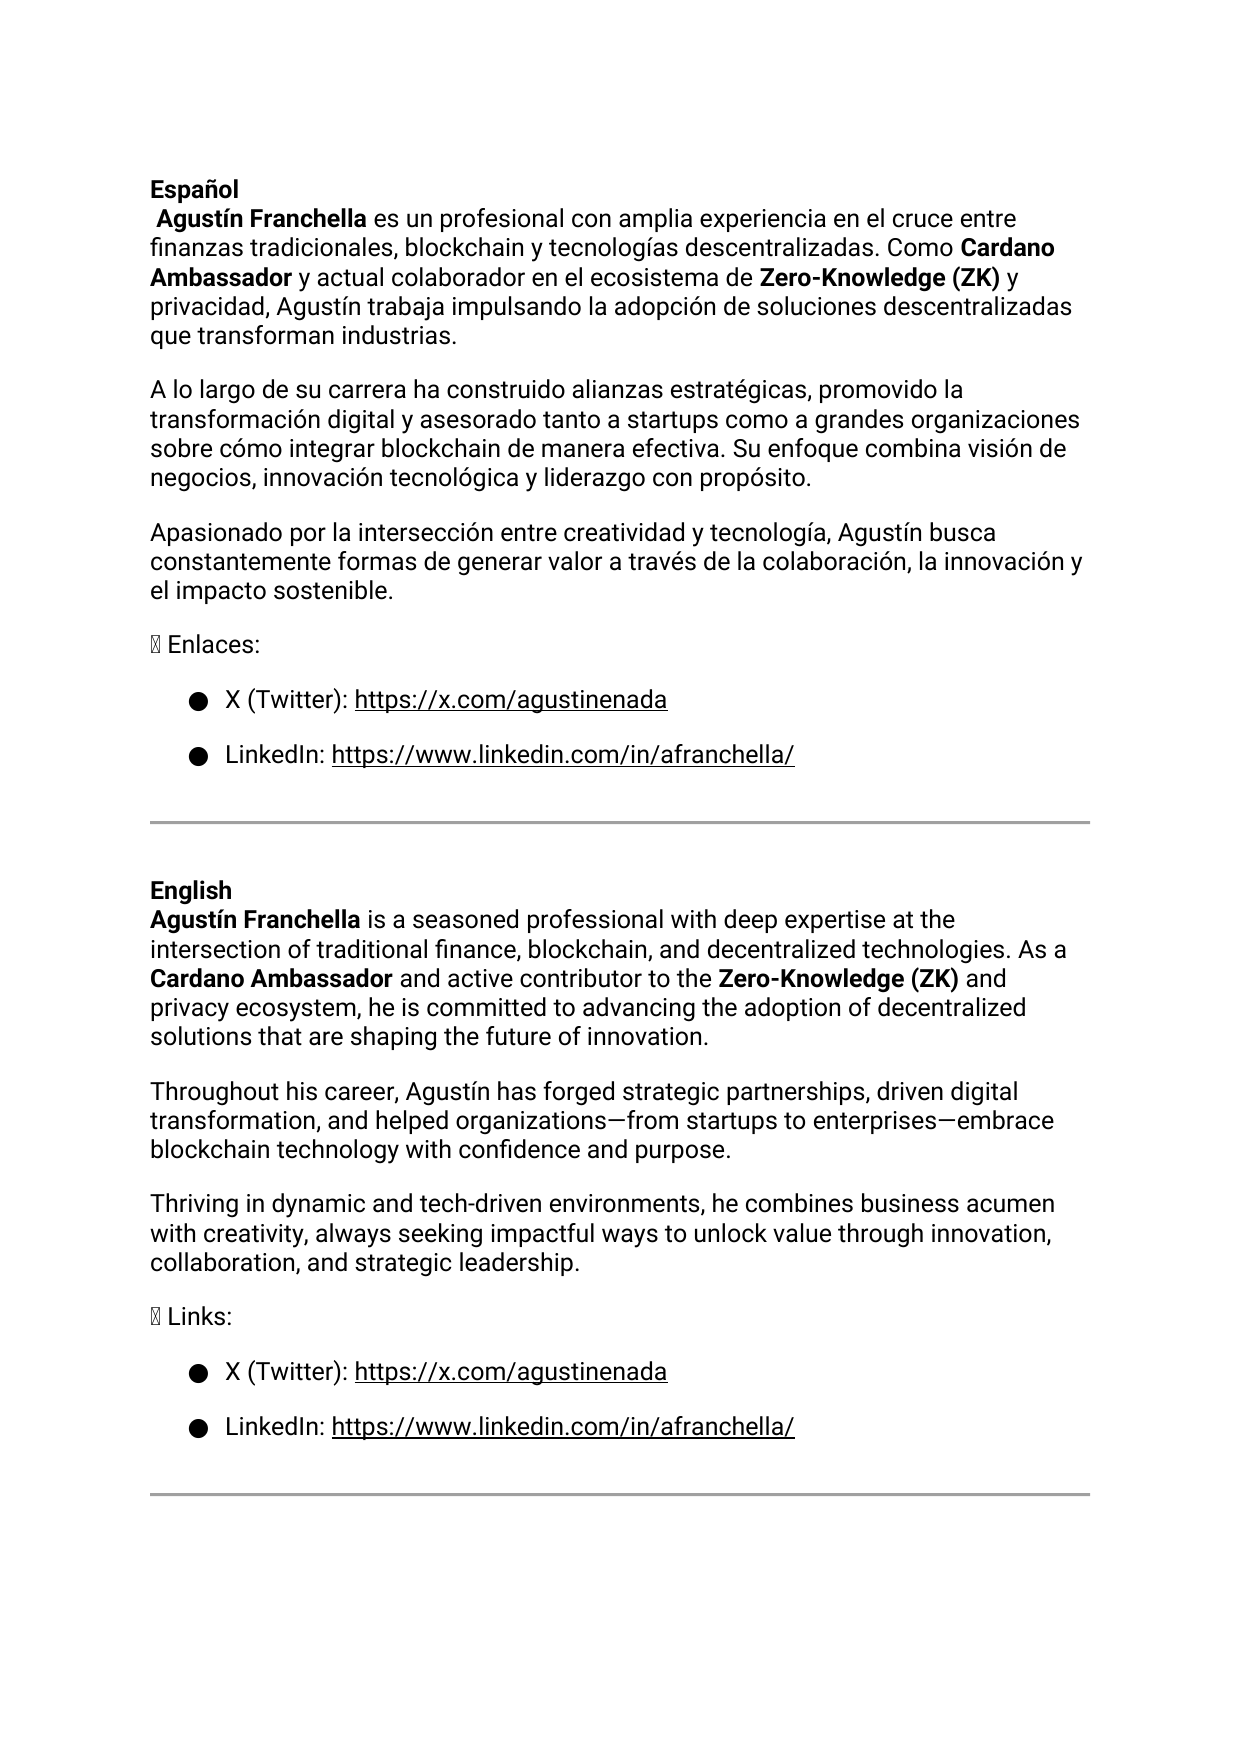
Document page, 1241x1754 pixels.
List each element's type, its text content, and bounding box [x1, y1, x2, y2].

text Throughout his career, Agustín has forged strategic partnerships, driven digital transformation, and helped organizations—from startups to enterprises—embrace blockchain technology with confidence and purpose. [150, 1077, 1090, 1165]
text Español Agustín Franchella es un profesional con amplia experiencia en el cruce entre finanzas tradicionales, blockchain y tecnologías descentralizadas. Como Cardano Ambassador y actual colaborador en el ecosistema de Zero-Knowledge (ZK) y privacidad, Agustín trabaja impulsando la adopción de soluciones descentralizadas que transforman industrias. [150, 175, 1090, 351]
list X (Twitter): https://x.com/agustinenada [187, 685, 1090, 740]
text 🔗 Enlaces: [150, 631, 1090, 660]
list LinkedIn: https://www.linkedin.com/in/afranchella/ [187, 740, 1090, 796]
text 🔗 Links: [150, 1302, 1090, 1332]
text Thriving in dynamic and tech-driven environments, he combines business acumen with creativity, always seeking impactful ways to unlock value through innovation, collaboration, and strategic leadership. [150, 1190, 1090, 1277]
list LinkedIn: https://www.linkedin.com/in/afranchella/ [187, 1412, 1090, 1468]
text Apasionado por la intersección entre creatividad y tecnología, Agustín busca constantemente formas de generar valor a través de la colaboración, la innovación y el impacto sostenible. [150, 518, 1090, 606]
list X (Twitter): https://x.com/agustinenada [187, 1357, 1090, 1412]
text English Agustín Franchella is a seasoned professional with deep expertise at the intersection of traditional finance, blockchain, and decentralized technologies. As a Cardano Ambassador and active contributor to the Zero-Knowledge (ZK) and privacy ecosystem, he is committed to advancing the adoption of decentralized solutions that are shaping the future of innovation. [150, 876, 1090, 1052]
text A lo largo de su carrera ha construido alianzas estratégicas, promovido la transformación digital y asesorado tanto a startups como a grandes organizaciones sobre cómo integrar blockchain de manera efectiva. Su enfoque combina visión de negocios, innovación tecnológica y liderazgo con propósito. [150, 376, 1090, 493]
